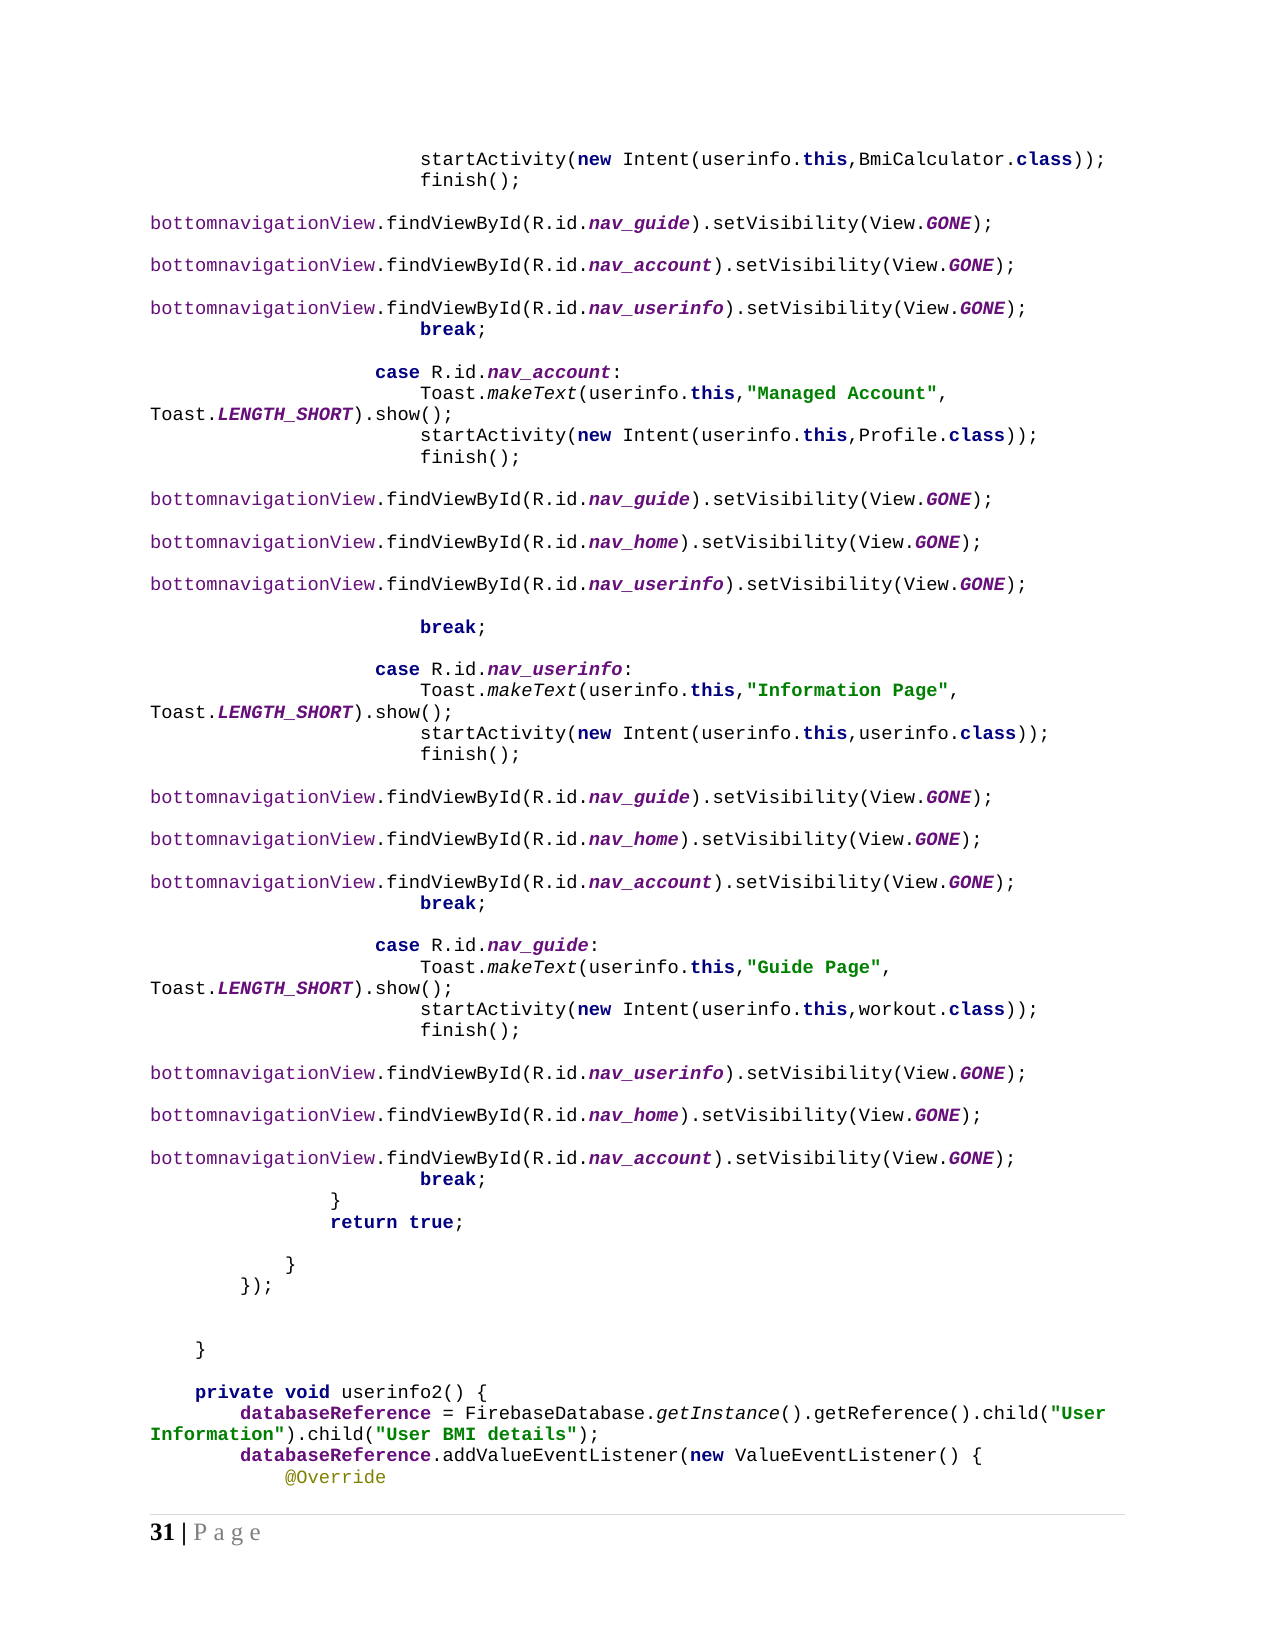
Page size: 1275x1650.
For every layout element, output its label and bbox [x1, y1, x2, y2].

text [150, 150, 1125, 1489]
